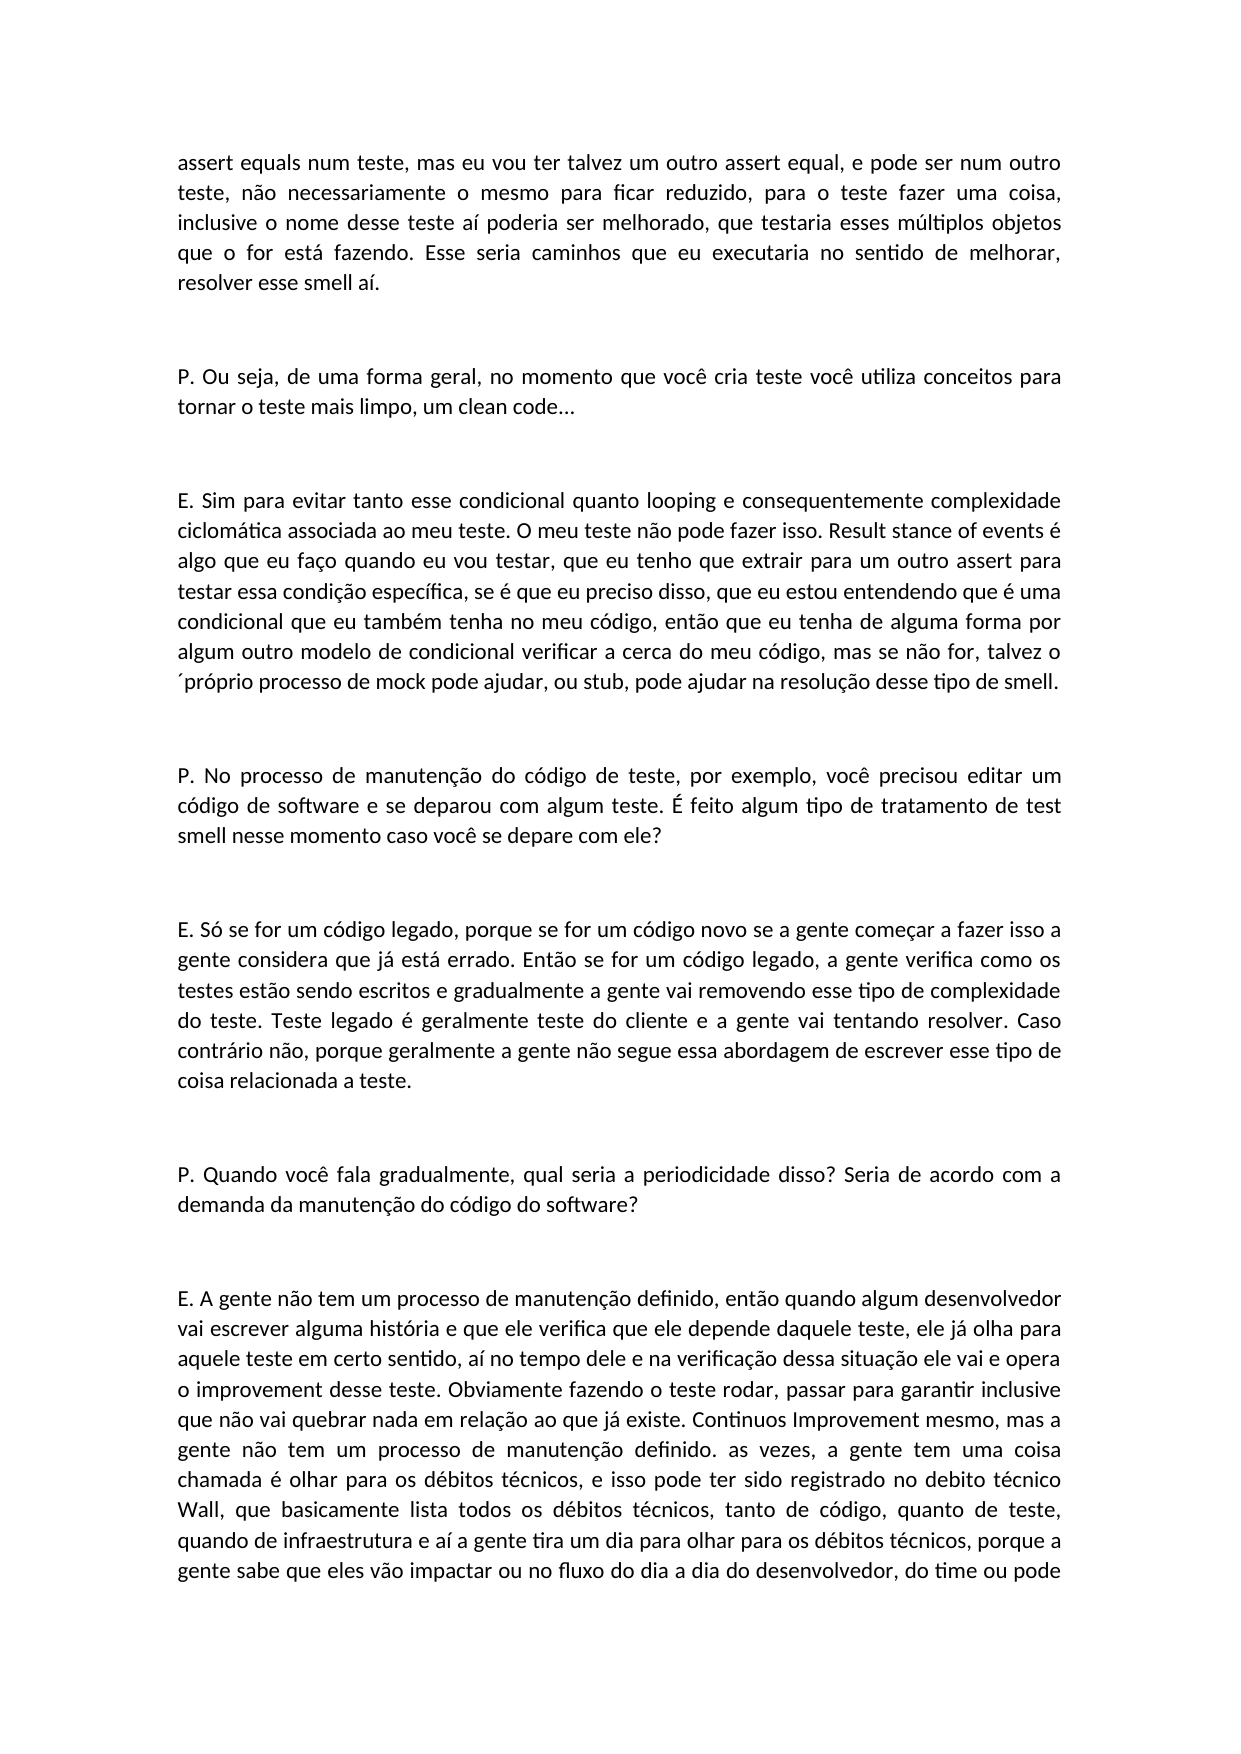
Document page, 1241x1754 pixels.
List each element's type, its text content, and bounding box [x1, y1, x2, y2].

text E. Sim para evitar tanto esse condicional quanto looping e consequentemente complexidade ciclomática associada ao meu teste. O meu teste não pode fazer isso. Result stance of events é algo que eu faço quando eu vou testar, que eu tenho que extrair para um outro assert para testar essa condição específica, se é que eu preciso disso, que eu estou entendendo que é uma condicional que eu também tenha no meu código, então que eu tenha de alguma forma por algum outro modelo de condicional verificar a cerca do meu código, mas se não for, talvez o ´próprio processo de mock pode ajudar, ou stub, pode ajudar na resolução desse tipo de smell. [177, 486, 1063, 695]
text P. Quando você fala gradualmente, qual seria a periodicidade disso? Seria de acordo com a demanda da manutenção do código do software? [177, 1160, 1063, 1218]
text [177, 1284, 1063, 1584]
text P. No processo de manutenção do código de teste, por exemplo, você precisou editar um código de software e se deparou com algum teste. É feito algum tipo de tratamento de test smell nesse momento caso você se depare com ele? [177, 761, 1063, 849]
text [177, 148, 1063, 296]
text E. Só se for um código legado, porque se for um código novo se a gente começar a fazer isso a gente considera que já está errado. Então se for um código legado, a gente verifica como os testes estão sendo escritos e gradualmente a gente vai removendo esse tipo de complexidade do teste. Teste legado é geralmente teste do cliente e a gente vai tentando resolver. Caso contrário não, porque geralmente a gente não segue essa abordagem de escrever esse tipo de coisa relacionada a teste. [177, 915, 1063, 1094]
text P. Ou seja, de uma forma geral, no momento que você cria teste você utiliza conceitos para tornar o teste mais limpo, um clean code... [177, 362, 1063, 420]
